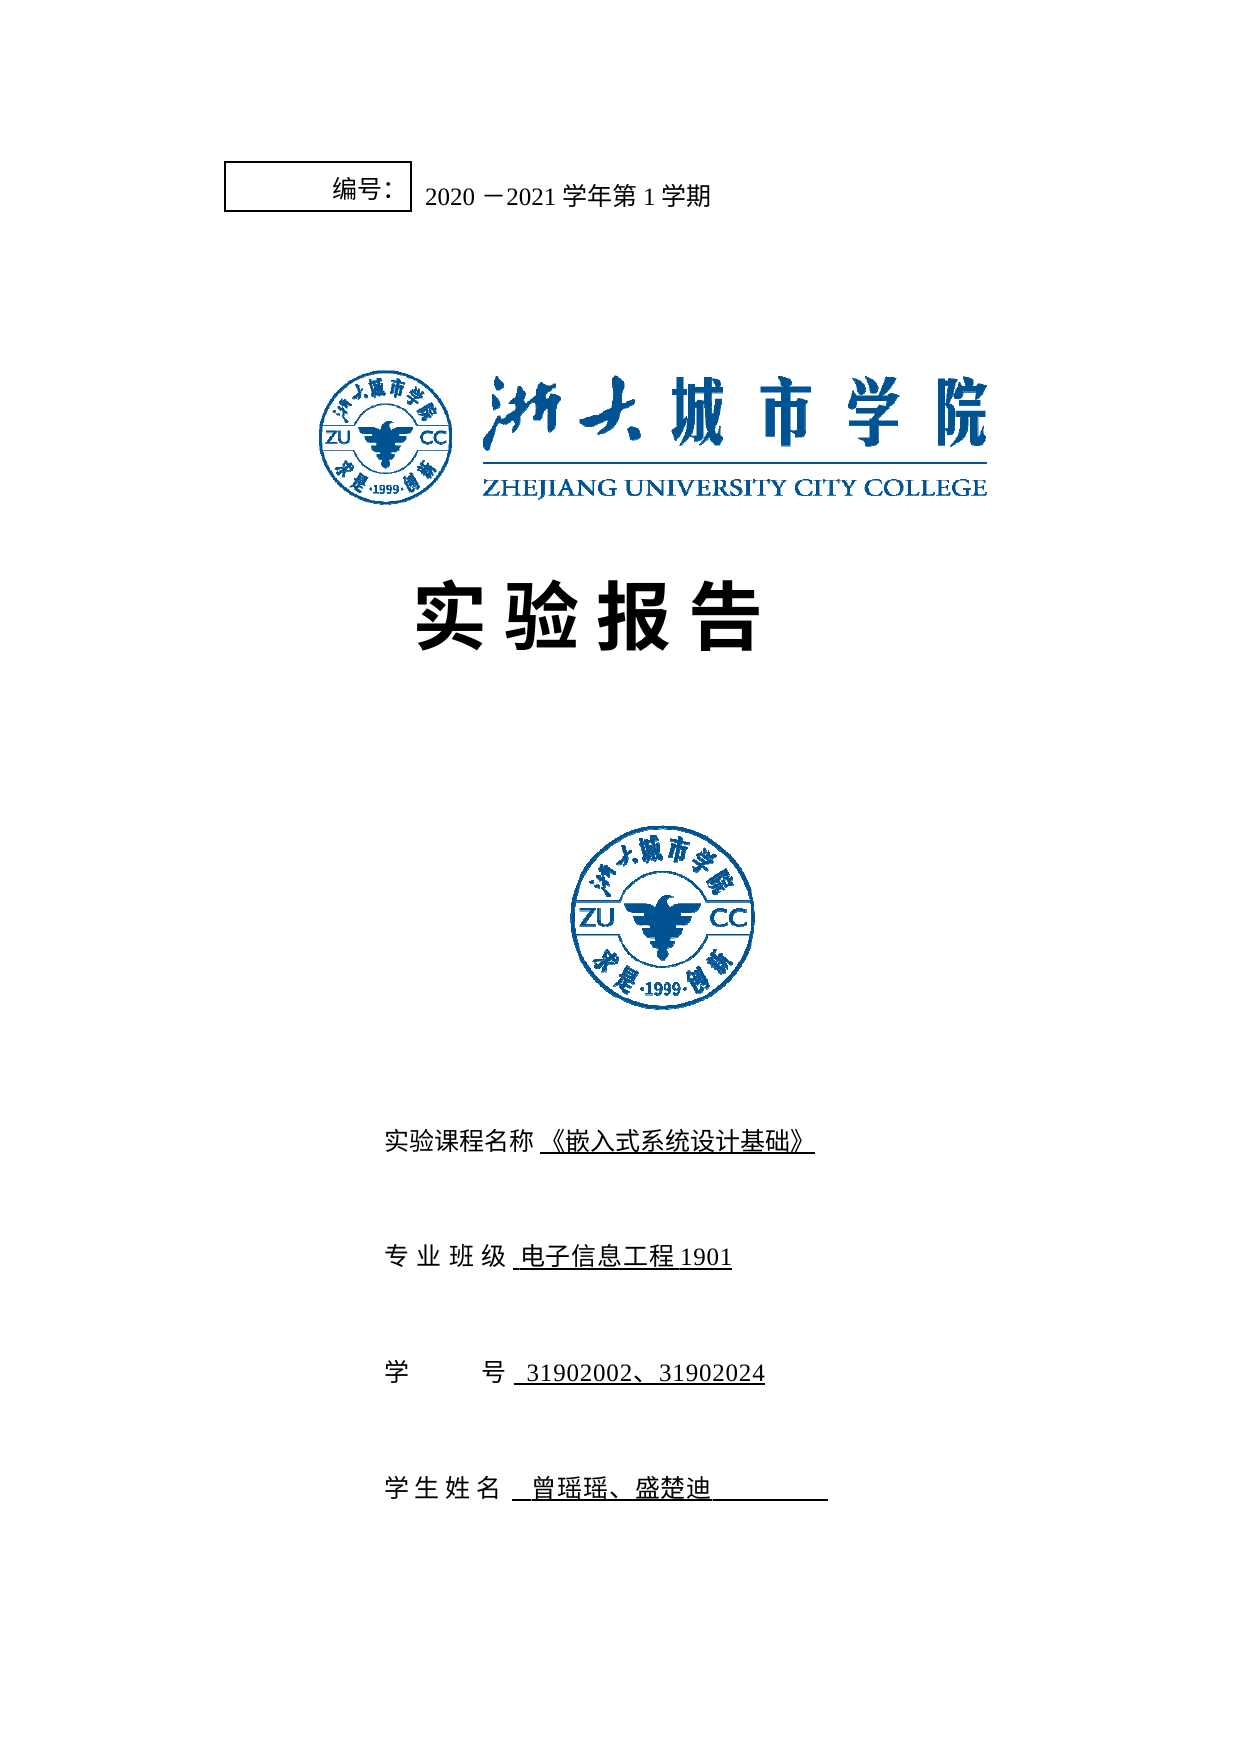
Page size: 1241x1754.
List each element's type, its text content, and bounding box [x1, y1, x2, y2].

text 实验课程名称 《嵌入式系统设计基础》 [187, 1107, 836, 1172]
text 学 生 姓 名 曾瑶瑶、盛楚迪 [187, 1454, 836, 1519]
subtitle 实 验 报 告 [187, 547, 1053, 677]
picture [310, 341, 998, 535]
text 2020 －2021 学年第 1 学期 [187, 162, 1053, 227]
text 专 业 班 级 电子信息工程1901 [187, 1222, 836, 1287]
text 学 生 姓 号 31902002、31902024 [187, 1338, 836, 1403]
picture [537, 781, 795, 1034]
